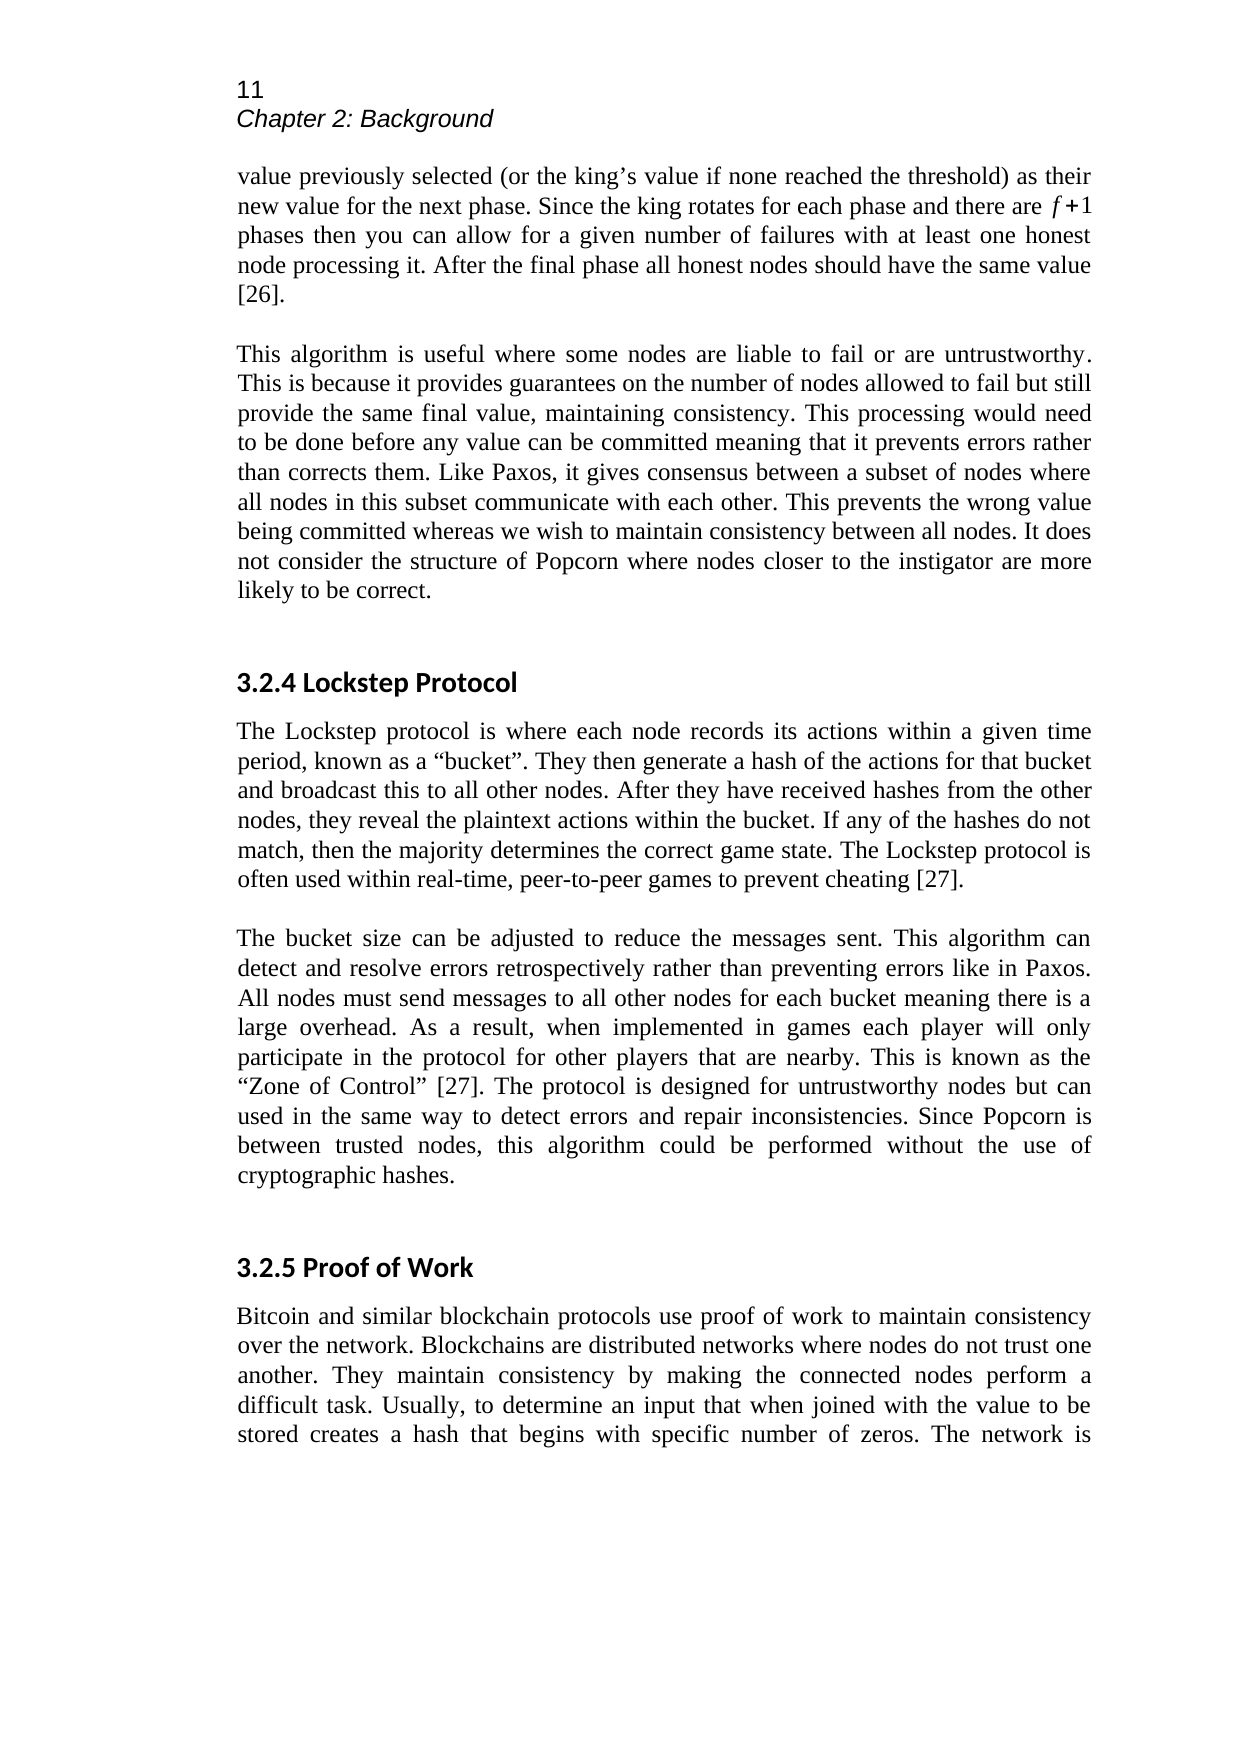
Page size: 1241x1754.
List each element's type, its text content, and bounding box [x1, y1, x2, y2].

subtitle 3.2.5 Proof of Work [236, 1249, 1092, 1284]
text This algorithm is useful where some nodes are liable to fail or are untrustworthy. This is because it provides guarantees on the number of nodes allowed to fail but still provide the same final value, maintaining consistency. This processing would need to be done before any value can be committed meaning that it prevents errors rather than corrects them. Like Paxos, it gives consensus between a subset of nodes where all nodes in this subset communicate with each other. This prevents the wrong value being committed whereas we wish to maintain consistency between all nodes. It does not consider the structure of Popcorn where nodes closer to the instigator are more likely to be correct. [236, 339, 1092, 604]
subtitle 3.2.4 Lockstep Protocol [236, 664, 1092, 700]
text The bucket size can be adjusted to reduce the messages sent. This algorithm can detect and resolve errors retrospectively rather than preventing errors like in Paxos. All nodes must send messages to all other nodes for each bucket meaning there is a large overhead. As a result, when implemented in games each player will only participate in the protocol for other players that are nearby. This is known as the “Zone of Control” . The protocol is designed for untrustworthy nodes but can used in the same way to detect errors and repair inconsistencies. Since Popcorn is between trusted nodes, this algorithm could be performed without the use of cryptographic hashes. [236, 923, 1092, 1189]
text The Lockstep protocol is where each node records its actions within a given time period, known as a “bucket”. They then generate a hash of the actions for that bucket and broadcast this to all other nodes. After they have received hashes from the other nodes, they reveal the plaintext actions within the bucket. If any of the hashes do not match, then the majority determines the correct game state. The Lockstep protocol is often used within real-time, peer-to-peer games to prevent cheating. [236, 716, 1092, 893]
